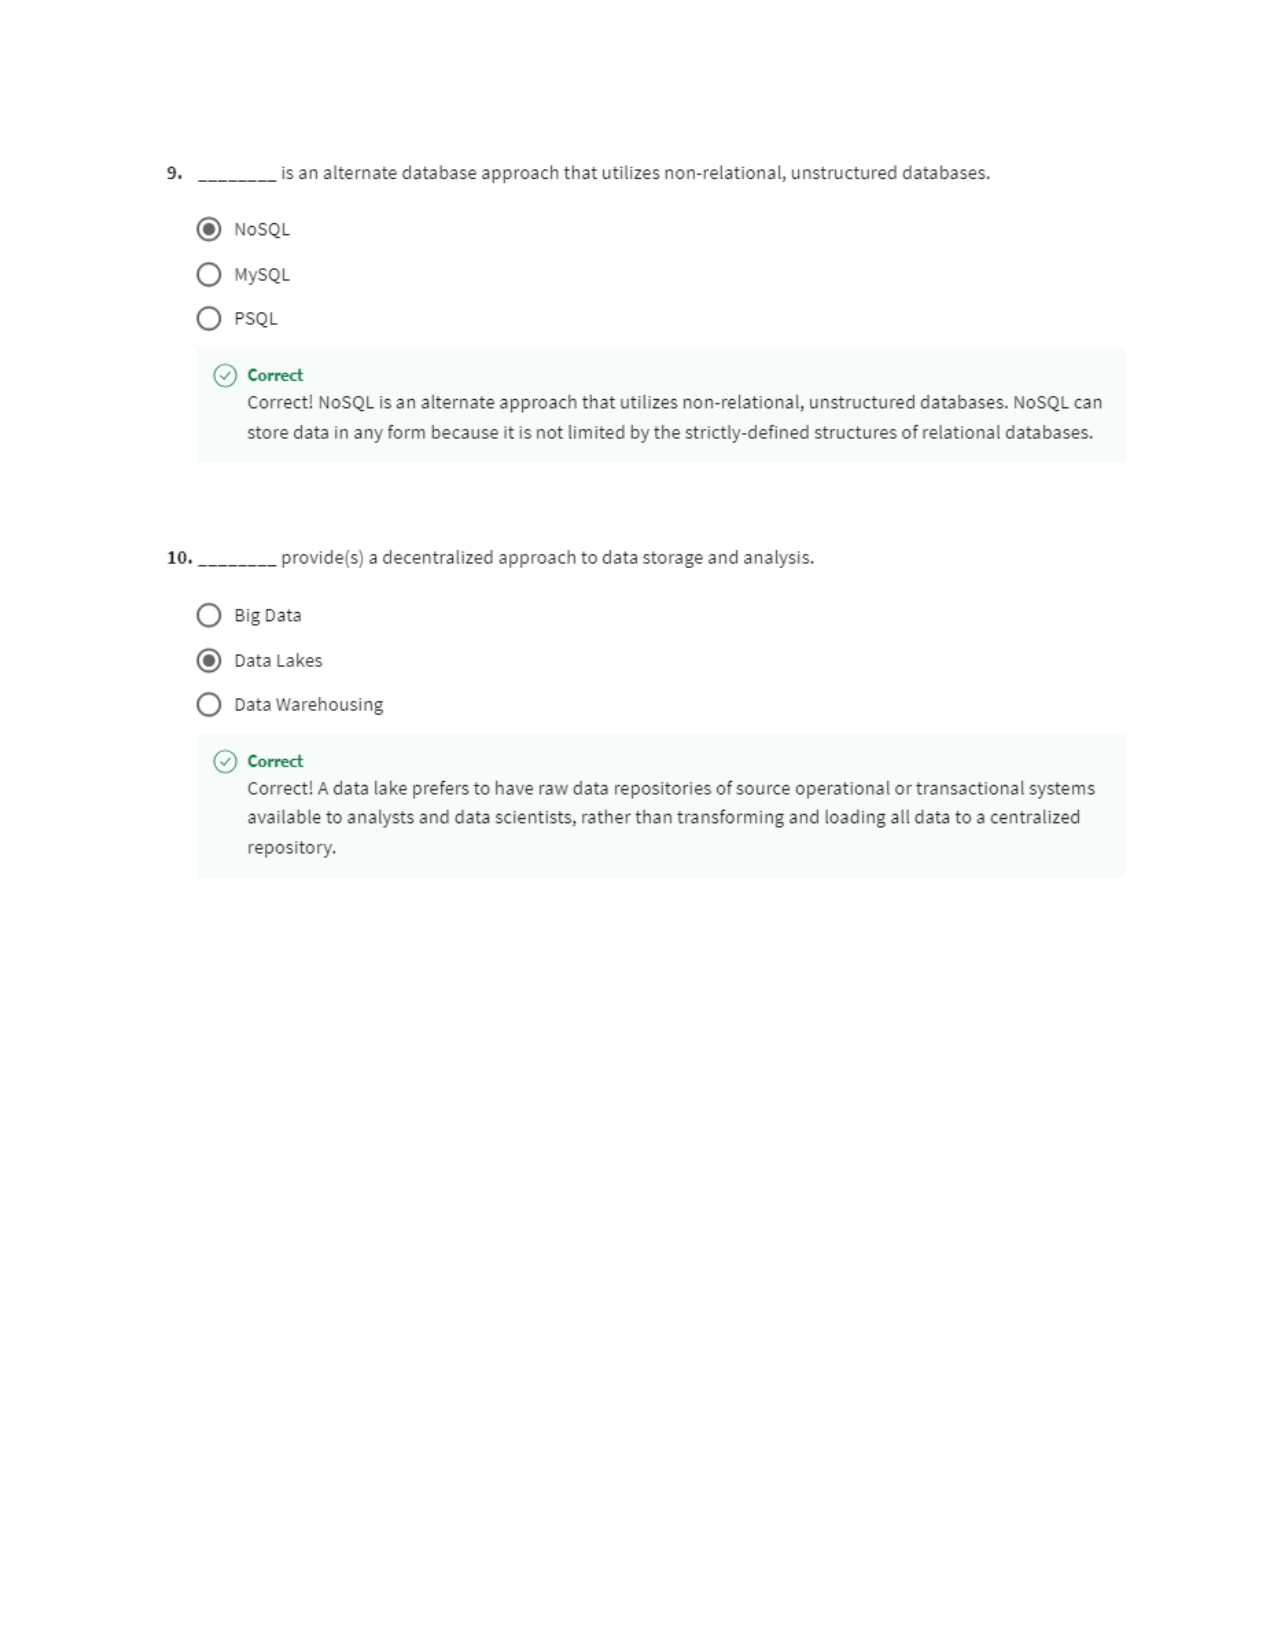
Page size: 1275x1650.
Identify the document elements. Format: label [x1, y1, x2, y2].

picture [150, 150, 1125, 884]
